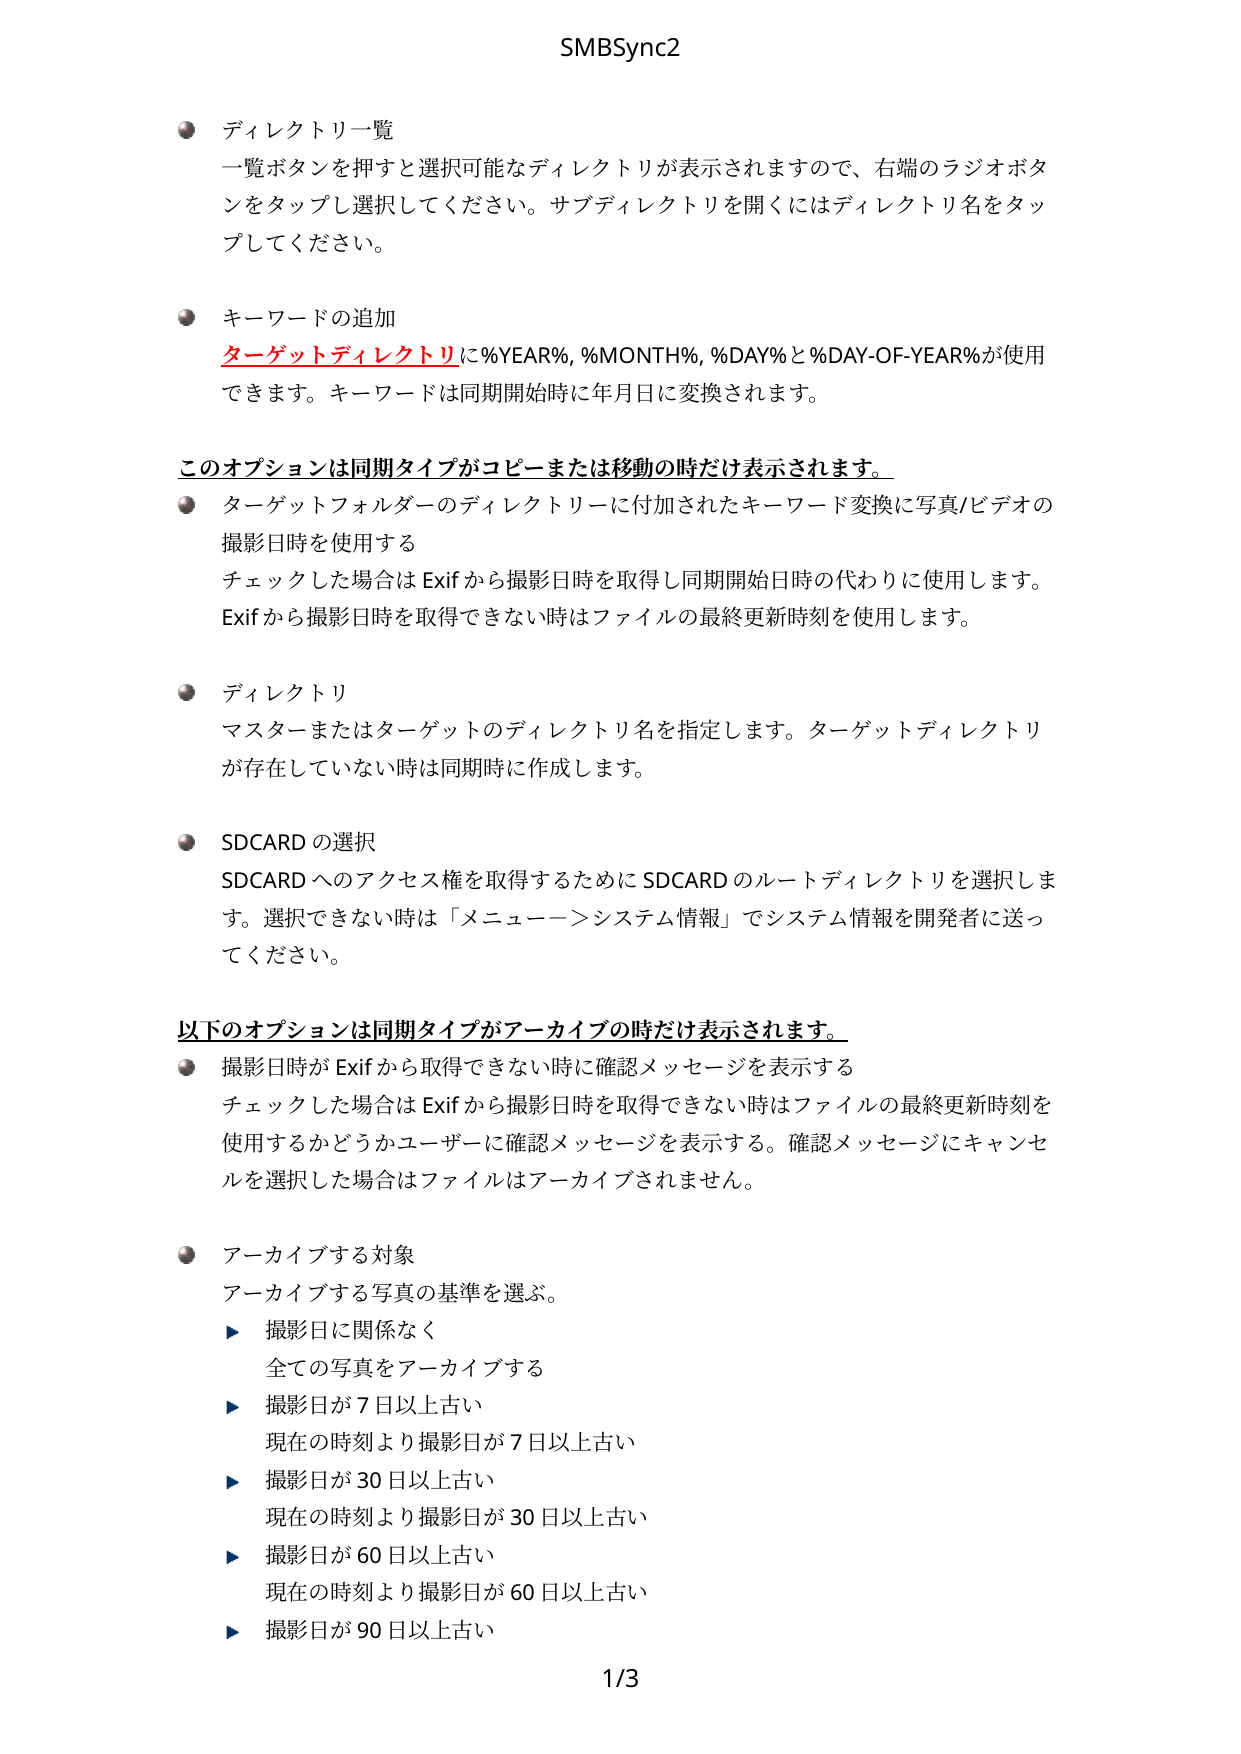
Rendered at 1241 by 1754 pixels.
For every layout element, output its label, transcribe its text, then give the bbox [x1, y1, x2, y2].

text 現在の時刻より撮影日が7日以上古い [265, 1423, 1063, 1460]
picture [178, 496, 195, 514]
text アーカイブする写真の基準を選ぶ。 [221, 1273, 1063, 1310]
text SDCARDへのアクセス権を取得するためにSDCARDのルートディレクトリを選択します。選択できない時は「メニュー－＞システム情報」でシステム情報を開発者に送ってください。 [221, 860, 1063, 973]
picture [222, 1621, 239, 1639]
text 全ての写真をアーカイブする [265, 1348, 1063, 1385]
list ディレクトリ [177, 673, 1063, 710]
text 現在の時刻より撮影日が30日以上古い [265, 1498, 1063, 1535]
picture [178, 684, 195, 701]
picture [222, 1471, 239, 1489]
picture [222, 1396, 239, 1414]
list アーカイブする対象 [177, 1235, 1063, 1273]
text チェックした場合はExifから撮影日時を取得できない時はファイルの最終更新時刻を使用するかどうかユーザーに確認メッセージを表示する。確認メッセージにキャンセルを選択した場合はファイルはアーカイブされません。 [221, 1085, 1063, 1198]
picture [178, 309, 195, 326]
picture [178, 1059, 195, 1076]
list ディレクトリ一覧 [177, 110, 1063, 148]
list SDCARDの選択 [177, 823, 1063, 860]
text チェックした場合はExifから撮影日時を取得し同期開始日時の代わりに使用します。Exifから撮影日時を取得できない時はファイルの最終更新時刻を使用します。 [221, 560, 1063, 635]
picture [222, 1321, 239, 1339]
list 撮影日が30日以上古い [221, 1460, 1063, 1498]
text マスターまたはターゲットのディレクトリ名を指定します。ターゲットディレクトリが存在していない時は同期時に作成します。 [221, 710, 1063, 785]
list ターゲットフォルダーのディレクトリーに付加されたキーワード変換に写真/ビデオの撮影日時を使用する [177, 485, 1063, 560]
list 撮影日が7日以上古い [221, 1385, 1063, 1423]
list 撮影日が90日以上古い [221, 1610, 1063, 1648]
picture [178, 1246, 195, 1264]
list キーワードの追加 [177, 298, 1063, 335]
text 以下のオプションは同期タイプがアーカイブの時だけ表示されます。 [177, 1010, 1063, 1048]
list 撮影日時がExifから取得できない時に確認メッセージを表示する [177, 1048, 1063, 1085]
list 撮影日に関係なく [221, 1310, 1063, 1348]
list 撮影日が60日以上古い [221, 1535, 1063, 1573]
picture [178, 121, 195, 139]
text 現在の時刻より撮影日が60日以上古い [265, 1573, 1063, 1610]
list 一覧ボタンを押すと選択可能なディレクトリが表示されますので、右端のラジオボタンをタップし選択してください。サブディレクトリを開くにはディレクトリ名をタップしてください。 [221, 148, 1063, 260]
text このオプションは同期タイプがコピーまたは移動の時だけ表示されます。 [177, 448, 1063, 485]
text ターゲットディレクトリに%YEAR%, %MONTH%, %DAY%と%DAY-OF-YEAR%が使用できます。キーワードは同期開始時に年月日に変換されます。 [221, 335, 1063, 410]
picture [222, 1546, 239, 1564]
picture [178, 834, 195, 851]
